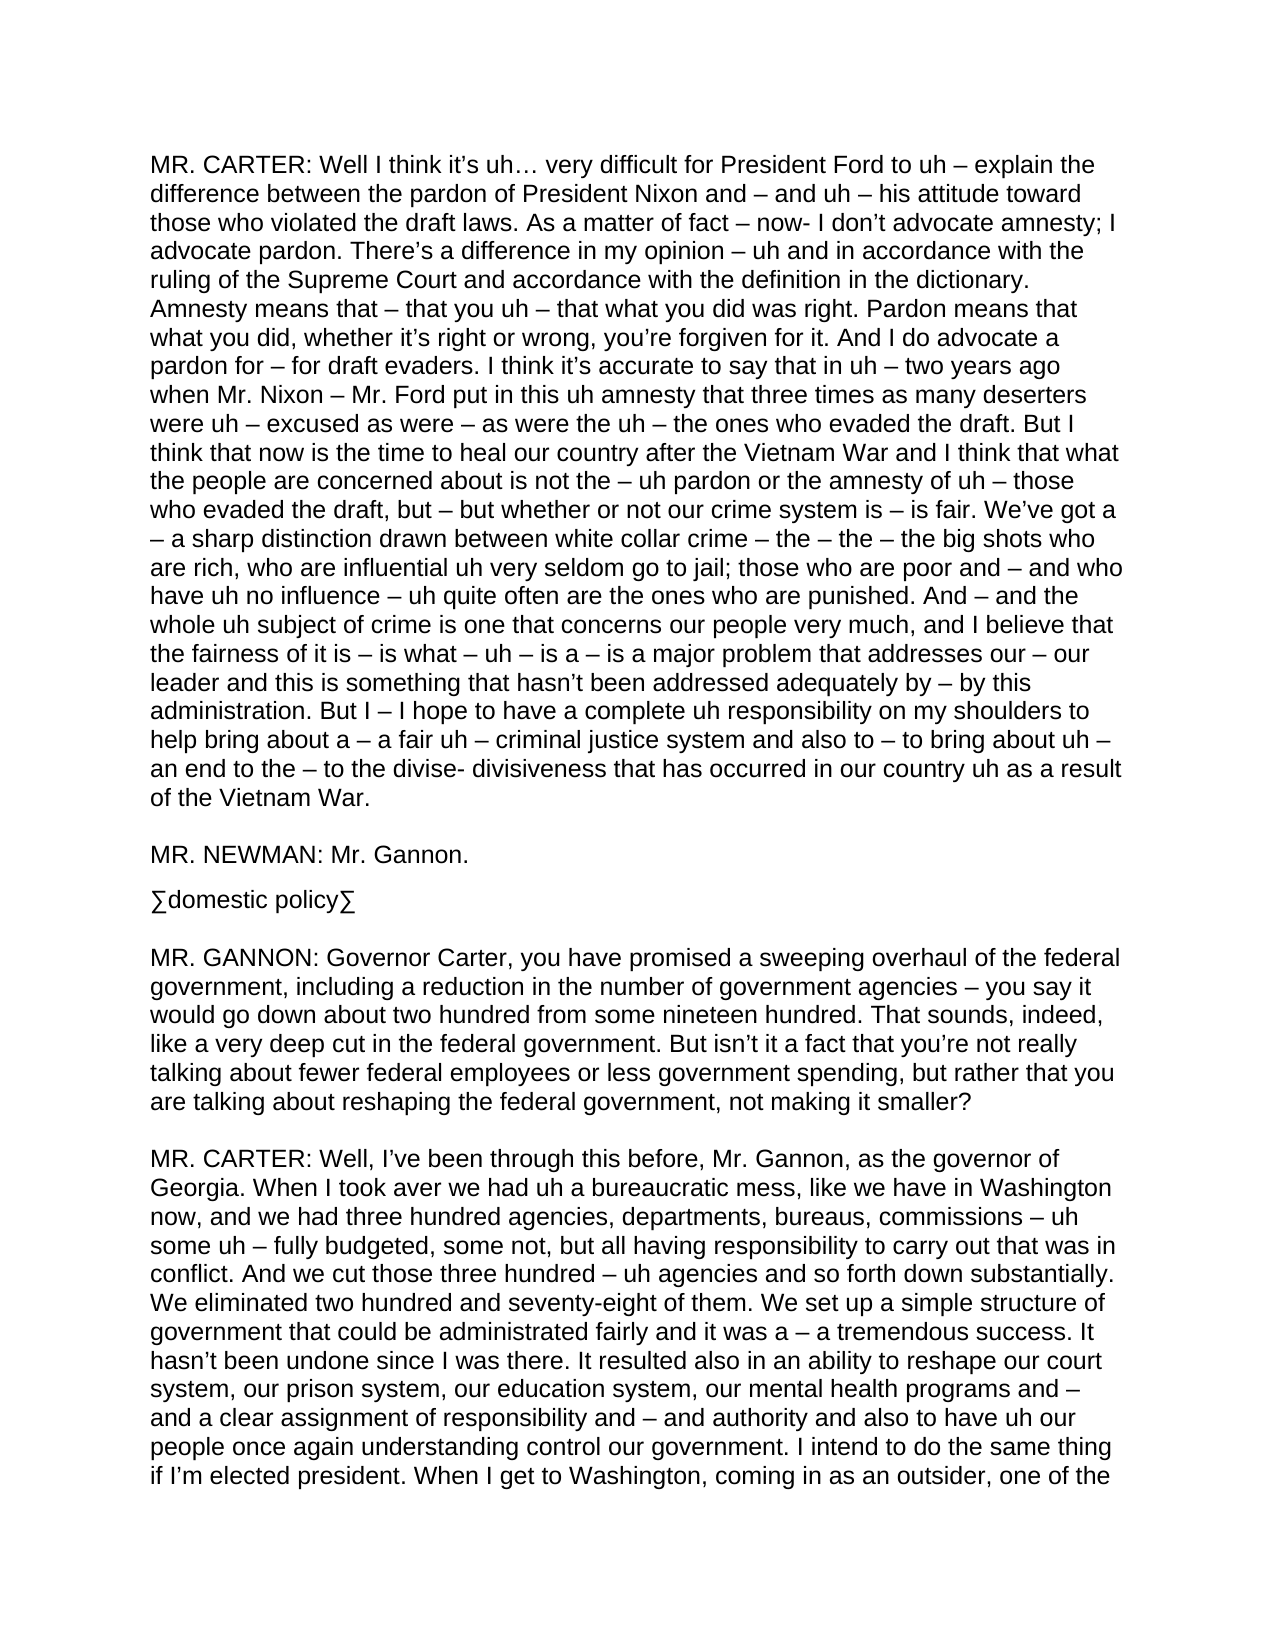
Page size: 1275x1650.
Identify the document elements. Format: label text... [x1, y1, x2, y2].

text MR. CARTER: Well I think it’s uh… very difficult for President Ford to uh – explain the difference between the pardon of President Nixon and – and uh – his attitude toward those who violated the draft laws. As a matter of fact – now- I don’t advocate amnesty; I advocate pardon. There’s a difference in my opinion – uh and in accordance with the ruling of the Supreme Court and accordance with the definition in the dictionary. Amnesty means that – that you uh – that what you did was right. Pardon means that what you did, whether it’s right or wrong, you’re forgiven for it. And I do advocate a pardon for – for draft evaders. I think it’s accurate to say that in uh – two years ago when Mr. Nixon – Mr. Ford put in this uh amnesty that three times as many deserters were uh – excused as were – as were the uh – the ones who evaded the draft. But I think that now is the time to heal our country after the Vietnam War and I think that what the people are concerned about is not the – uh pardon or the amnesty of uh – those who evaded the draft, but – but whether or not our crime system is – is fair. We’ve got a – a sharp distinction drawn between white collar crime – the – the – the big shots who are rich, who are influential uh very seldom go to jail; those who are poor and – and who have uh no influence – uh quite often are the ones who are punished. And – and the whole uh subject of crime is one that concerns our people very much, and I believe that the fairness of it is – is what – uh – is a – is a major problem that addresses our – our leader and this is something that hasn’t been addressed adequately by – by this administration. But I – I hope to have a complete uh responsibility on my shoulders to help bring about a – a fair uh – criminal justice system and also to – to bring about uh – an end to the – to the divise- divisiveness that has occurred in our country uh as a result of the Vietnam War. [150, 150, 1125, 811]
text MR. NEWMAN: Mr. Gannon. [150, 840, 1125, 869]
text ∑domestic policy∑ [150, 885, 1125, 913]
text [150, 1144, 1125, 1489]
text MR. GANNON: Governor Carter, you have promised a sweeping overhaul of the federal government, including a reduction in the number of government agencies – you say it would go down about two hundred from some nineteen hundred. That sounds, indeed, like a very deep cut in the federal government. But isn’t it a fact that you’re not really talking about fewer federal employees or less government spending, but rather that you are talking about reshaping the federal government, not making it smaller? [150, 943, 1125, 1115]
